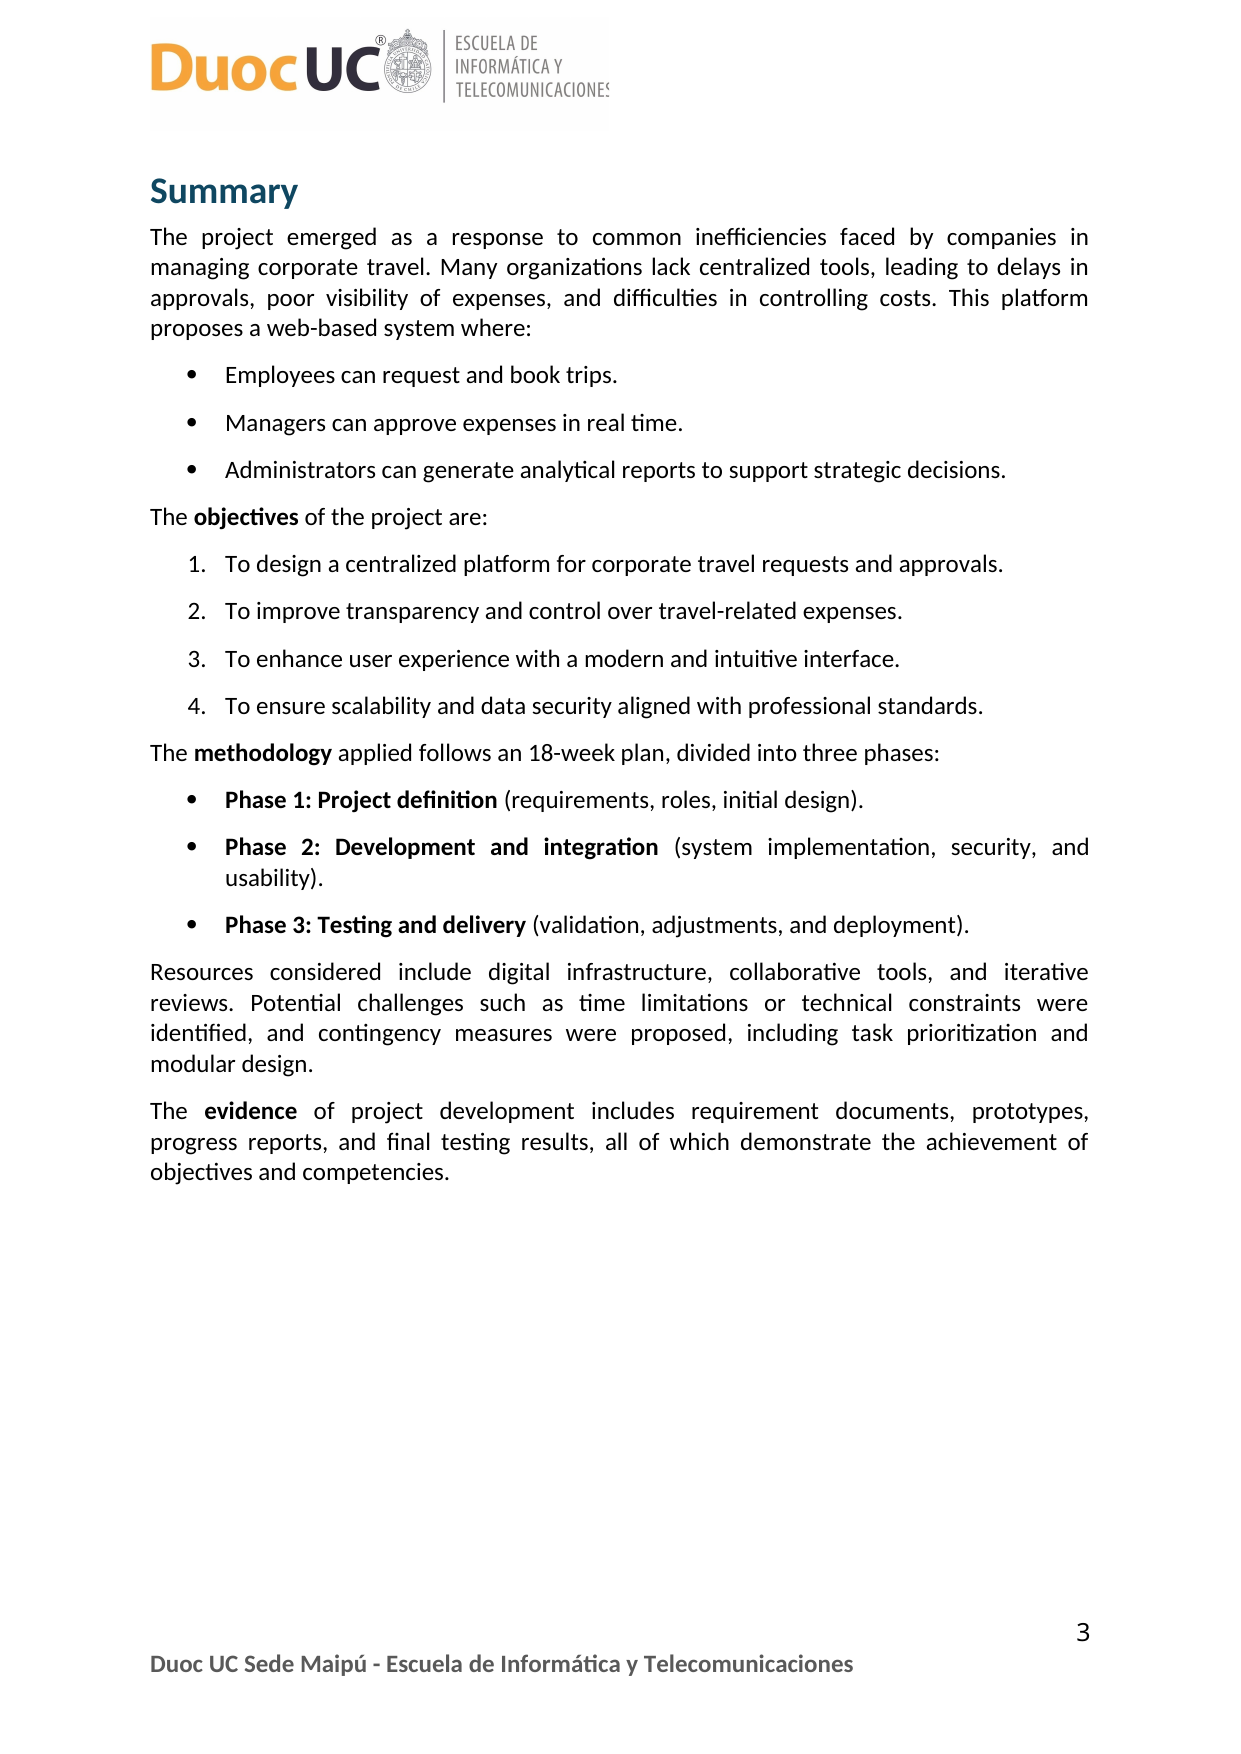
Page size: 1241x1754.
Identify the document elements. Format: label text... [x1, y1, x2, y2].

list Phase 2: Development and integration (system implementation, security, and usability). [187, 831, 1090, 892]
picture [150, 17, 609, 131]
list Administrators can generate analytical reports to support strategic decisions. [187, 454, 1090, 484]
text The objectives of the project are: [150, 501, 1090, 532]
text The methodology applied follows an 18-week plan, divided into three phases: [150, 737, 1090, 768]
list To design a centralized platform for corporate travel requests and approvals. [187, 548, 1090, 579]
list Phase 3: Testing and delivery (validation, adjustments, and deployment). [187, 909, 1090, 940]
list Managers can approve expenses in real time. [187, 407, 1090, 437]
list To enhance user experience with a modern and intuitive interface. [187, 643, 1090, 673]
list To improve transparency and control over travel-related expenses. [187, 596, 1090, 626]
text The evidence of project development includes requirement documents, prototypes, progress reports, and final testing results, all of which demonstrate the achievement of objectives and competencies. [150, 1095, 1090, 1187]
text The project emerged as a response to common inefficiencies faced by companies in managing corporate travel. Many organizations lack centralized tools, leading to delays in approvals, poor visibility of expenses, and difficulties in controlling costs. This platform proposes a web-based system where: [150, 221, 1090, 343]
subtitle Summary [150, 167, 1090, 212]
list Phase 1: Project definition (requirements, roles, initial design). [187, 784, 1090, 815]
list To ensure scalability and data security aligned with professional standards. [187, 690, 1090, 720]
list Employees can request and book trips. [187, 359, 1090, 390]
text Resources considered include digital infrastructure, collaborative tools, and iterative reviews. Potential challenges such as time limitations or technical constraints were identified, and contingency measures were proposed, including task prioritization and modular design. [150, 956, 1090, 1078]
